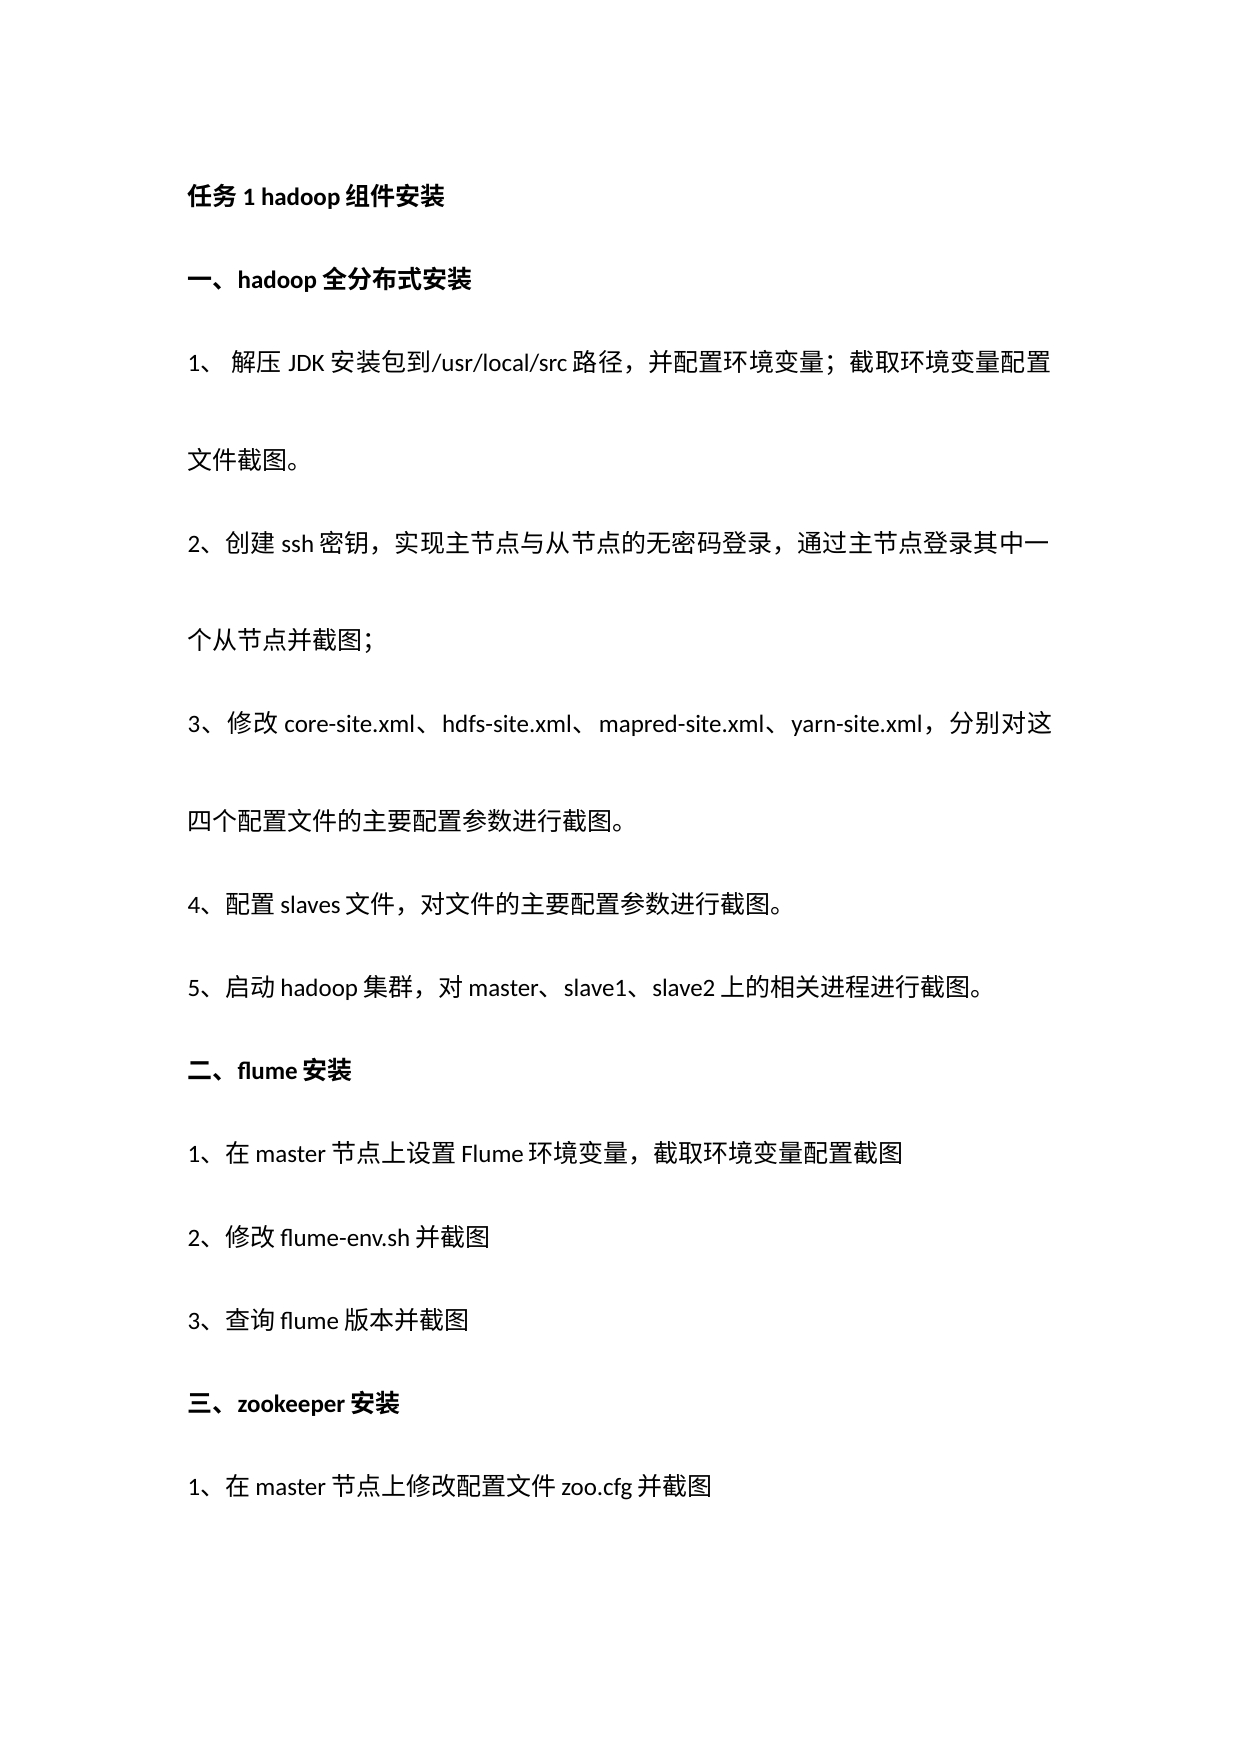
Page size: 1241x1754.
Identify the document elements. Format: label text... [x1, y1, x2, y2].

text 三、zookeeper安装 [187, 1369, 1053, 1434]
text 5、启动hadoop集群，对master、slave1、slave2上的相关进程进行截图。 [187, 953, 1053, 1018]
text 3、查询flume版本并截图 [187, 1286, 1053, 1351]
text 3、修改core-site.xml、hdfs-site.xml、mapred-site.xml、yarn-site.xml，分别对这四个配置文件的主要配置参数进行截图。 [187, 689, 1053, 852]
text 任务1 hadoop组件安装 [187, 162, 1053, 227]
text 1、在master节点上修改配置文件zoo.cfg并截图 [187, 1452, 1053, 1517]
text 2、创建ssh密钥，实现主节点与从节点的无密码登录，通过主节点登录其中一个从节点并截图； [187, 509, 1053, 671]
text 1、 解压 JDK 安装包到/usr/local/src路径，并配置环境变量；截取环境变量配置文件截图。 [187, 328, 1053, 491]
text 二、flume安装 [187, 1036, 1053, 1101]
text 1、在master节点上设置Flume环境变量，截取环境变量配置截图 [187, 1119, 1053, 1184]
text 4、配置slaves文件，对文件的主要配置参数进行截图。 [187, 870, 1053, 935]
text 一、hadoop全分布式安装 [187, 245, 1053, 310]
text 2、修改flume-env.sh并截图 [187, 1203, 1053, 1268]
